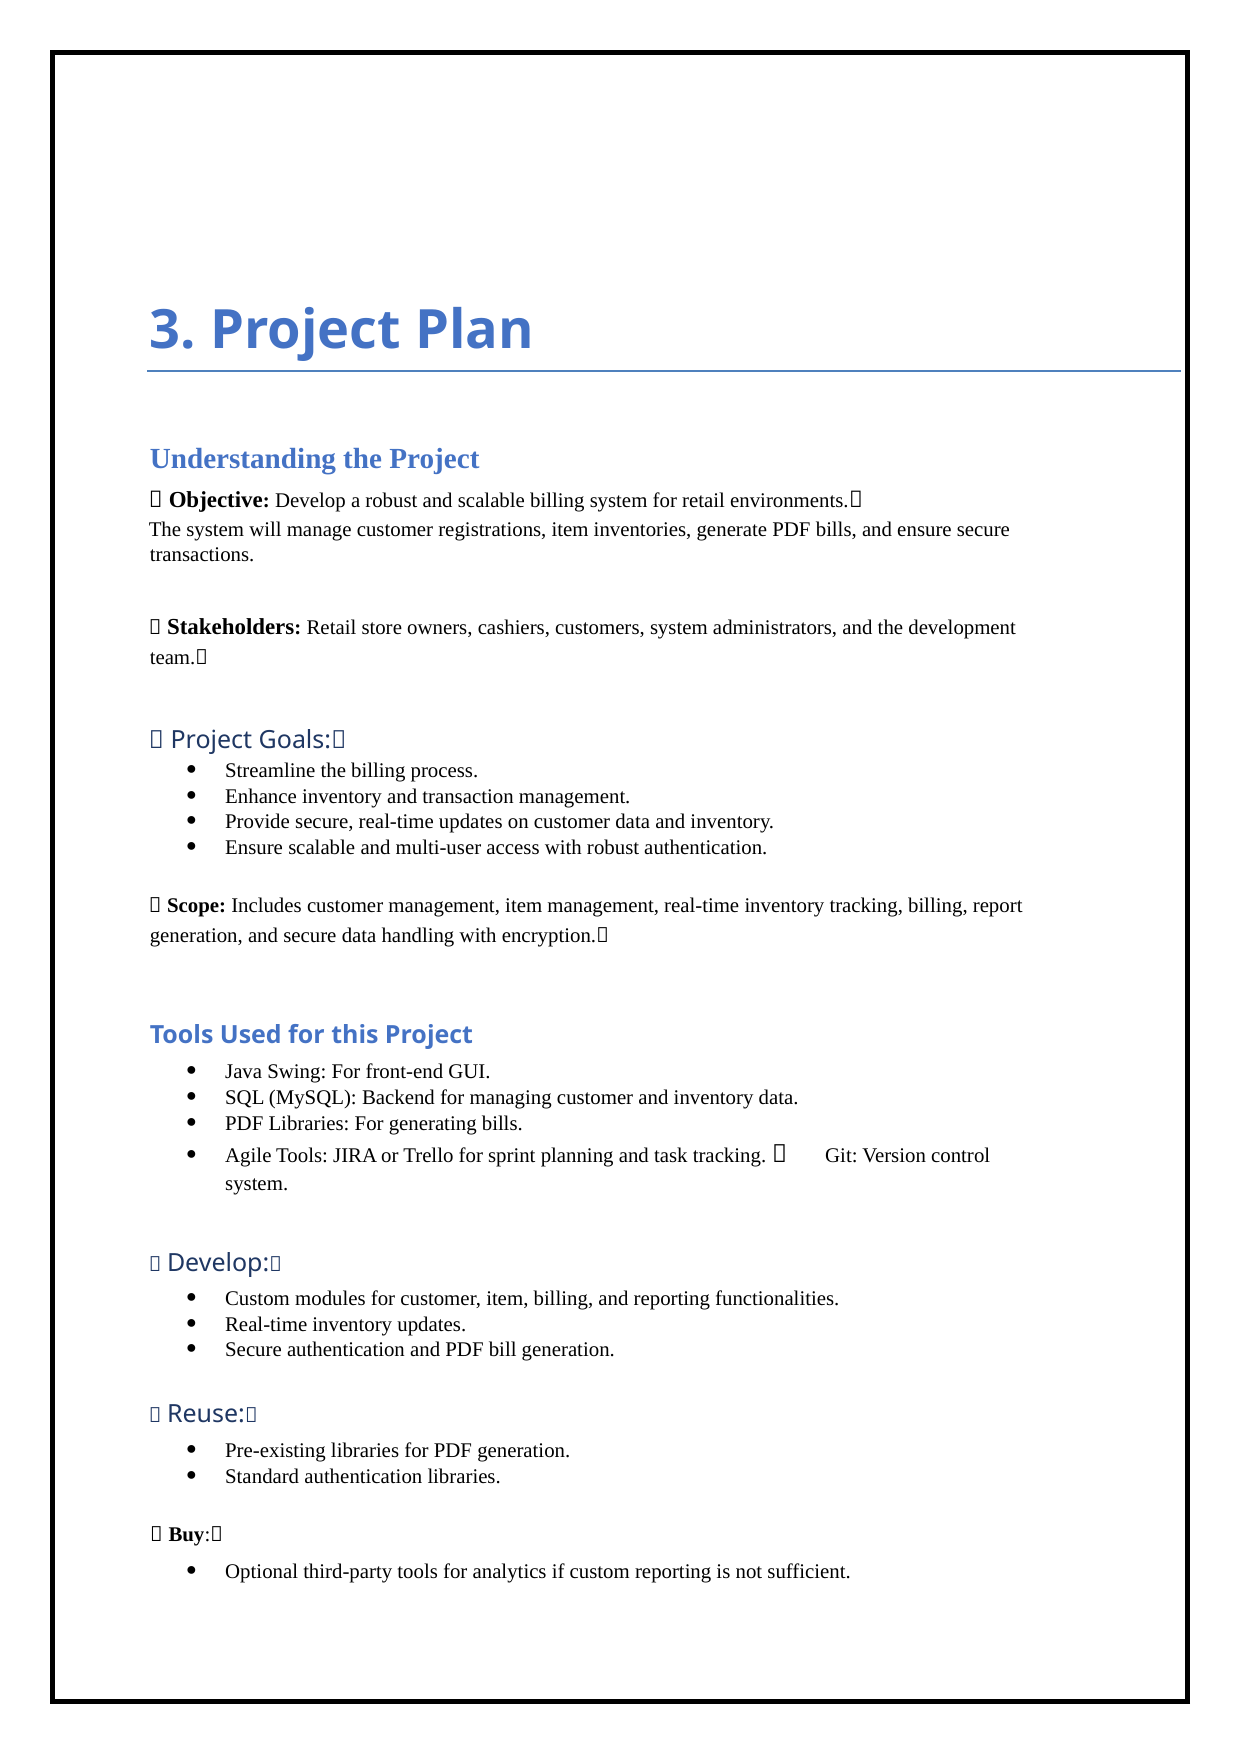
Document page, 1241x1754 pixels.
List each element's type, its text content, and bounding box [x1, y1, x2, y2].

list SQL (MySQL): Backend for managing customer and inventory data. [187, 1085, 1051, 1109]
list Optional third-party tools for analytics if custom reporting is not sufficient. [187, 1559, 1090, 1584]
list Secure authentication and PDF bill generation. [187, 1337, 1051, 1361]
text  Objective: Develop a robust and scalable billing system for retail environments. [148, 483, 1090, 514]
text  Scope: Includes customer management, item management, real-time inventory tracking, billing, report generation, and secure data handling with encryption. [148, 890, 1051, 949]
subtitle Tools Used for this Project [149, 1017, 1090, 1051]
list Standard authentication libraries. [187, 1464, 1051, 1488]
subtitle 3. Project Plan [149, 291, 1090, 364]
list Custom modules for customer, item, billing, and reporting functionalities. [187, 1286, 1051, 1310]
list Ensure scalable and multi-user access with robust authentication. [187, 834, 1051, 859]
list Real-time inventory updates. [187, 1312, 1051, 1336]
list Agile Tools: JIRA or Trello for sprint planning and task tracking.  Git: Version control system. [187, 1136, 1051, 1195]
list Enhance inventory and transaction management. [187, 783, 1051, 808]
text  Buy: [150, 1519, 1090, 1548]
text  Stakeholders: Retail store owners, cashiers, customers, system administrators, and the development team. [148, 612, 1051, 671]
subtitle  Reuse: [148, 1396, 1090, 1430]
list Provide secure, real-time updates on customer data and inventory. [187, 809, 1051, 833]
list PDF Libraries: For generating bills. [187, 1111, 1051, 1135]
list Pre-existing libraries for PDF generation. [187, 1438, 1051, 1463]
list Java Swing: For front-end GUI. [187, 1059, 1051, 1084]
text The system will manage customer registrations, item inventories, generate PDF bills, and ensure secure transactions. [148, 517, 1051, 566]
subtitle Understanding the Project [149, 441, 1090, 474]
subtitle  Project Goals: [148, 721, 1090, 755]
list Streamline the billing process. [187, 758, 1051, 782]
subtitle  Develop: [148, 1244, 1090, 1278]
